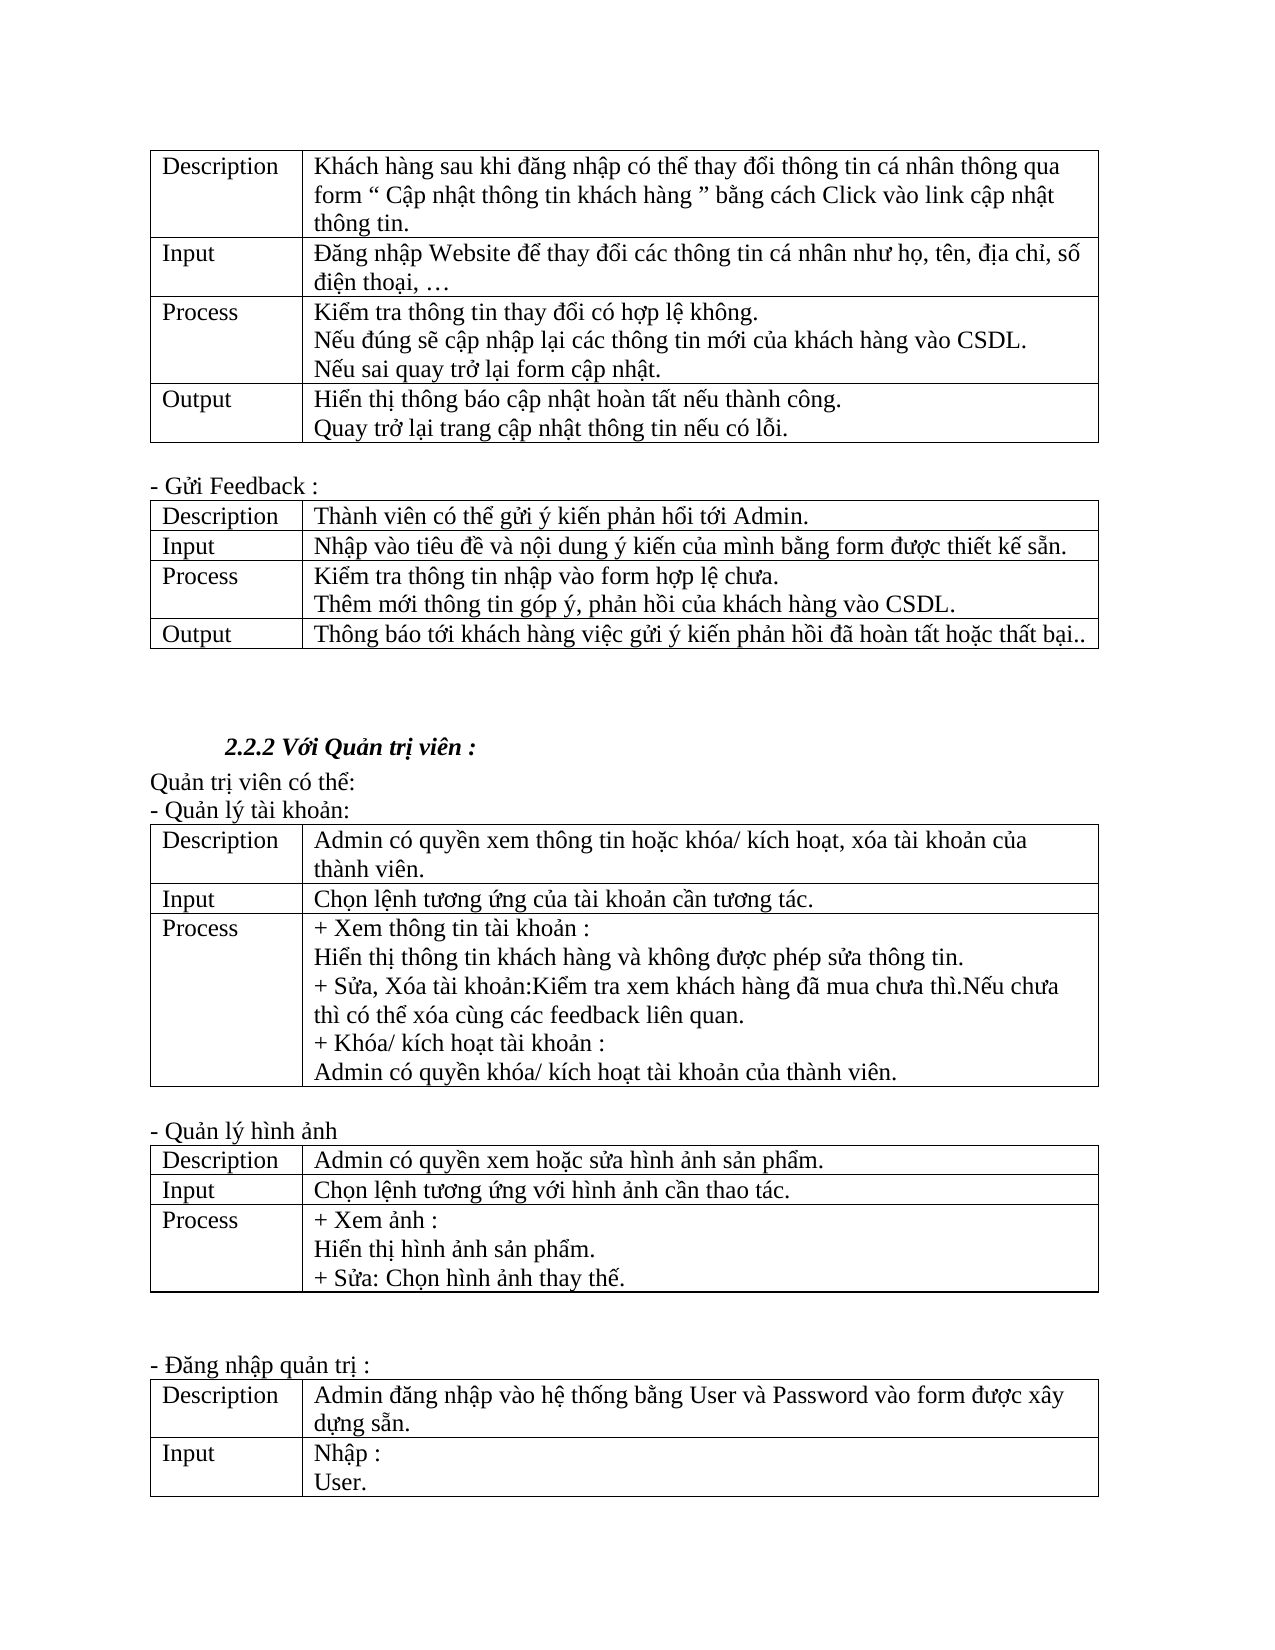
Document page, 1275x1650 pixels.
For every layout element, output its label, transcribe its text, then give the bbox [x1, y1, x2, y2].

table_cell Input [151, 884, 302, 912]
table_cell Kiểm tra thông tin thay đổi có hợp lệ không. Nếu đúng sẽ cập nhập lại các thông tin mới của khách hàng vào CSDL. Nếu sai quay trở lại form cập nhật. [303, 297, 1098, 383]
text - Quản lý tài khoản: [150, 795, 1125, 824]
text - Đăng nhập quản trị : [150, 1350, 1125, 1379]
text Quản trị viên có thể: [150, 767, 1125, 795]
table_cell Nhập vào tiêu đề và nội dung ý kiến của mình bằng form được thiết kế sẵn. [303, 531, 1098, 560]
table_cell Process [151, 1205, 302, 1291]
table_header Thành viên có thể gửi ý kiến phản hổi tới Admin. [303, 501, 1098, 530]
table_header Khách hàng sau khi đăng nhập có thể thay đổi thông tin cá nhân thông qua form “ Cập nhật thông tin khách hàng ” bằng cách Click vào link cập nhật thông tin. [303, 151, 1098, 237]
table_cell Hiển thị thông báo cập nhật hoàn tất nếu thành công. Quay trở lại trang cập nhật thông tin nếu có lỗi. [303, 384, 1098, 442]
subtitle 2.2.2 Với Quản trị viên : [150, 732, 1125, 760]
table_header Description [151, 1146, 302, 1174]
table_header Description [151, 501, 302, 530]
table_header Description [151, 825, 302, 883]
table_cell Output [151, 619, 302, 648]
table_cell Output [151, 384, 302, 442]
table_cell Thông báo tới khách hàng việc gửi ý kiến phản hồi đã hoàn tất hoặc thất bại.. [303, 619, 1098, 648]
table_cell Input [151, 531, 302, 560]
table_header Admin đăng nhập vào hệ thống bằng User và Password vào form được xây dựng sẵn. [303, 1380, 1098, 1437]
table_cell Input [151, 1438, 302, 1496]
table_header Admin có quyền xem thông tin hoặc khóa/ kích hoạt, xóa tài khoản của thành viên. [303, 825, 1098, 883]
text - Quản lý hình ảnh [150, 1116, 1125, 1144]
table_cell Chọn lệnh tương ứng của tài khoản cần tương tác. [303, 884, 1098, 912]
table_header Description [151, 1380, 302, 1437]
table_cell Process [151, 297, 302, 383]
text - Gửi Feedback : [150, 471, 1125, 500]
table_cell Input [151, 238, 302, 296]
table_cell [303, 1438, 1098, 1496]
table_cell Process [151, 914, 302, 1086]
table_cell Đăng nhập Website để thay đổi các thông tin cá nhân như họ, tên, địa chỉ, số điện thoại, … [303, 238, 1098, 296]
table_header Description [151, 151, 302, 237]
table_cell Input [151, 1175, 302, 1204]
table_cell + Xem thông tin tài khoản : Hiển thị thông tin khách hàng và không được phép sửa thông tin. + Sửa, Xóa tài khoản:Kiểm tra xem khách hàng đã mua chưa thì.Nếu chưa thì có thể xóa cùng các feedback liên quan. + Khóa/ kích hoạt tài khoản : Admin có quyền khóa/ kích hoạt tài khoản của thành viên. [303, 914, 1098, 1086]
table_cell Chọn lệnh tương ứng với hình ảnh cần thao tác. [303, 1175, 1098, 1204]
table_header Admin có quyền xem hoặc sửa hình ảnh sản phẩm. [303, 1146, 1098, 1174]
table_cell + Xem ảnh : Hiển thị hình ảnh sản phẩm. + Sửa: Chọn hình ảnh thay thế. [303, 1205, 1098, 1291]
table_cell Process [151, 561, 302, 618]
table_cell Kiểm tra thông tin nhập vào form hợp lệ chưa. Thêm mới thông tin góp ý, phản hồi của khách hàng vào CSDL. [303, 561, 1098, 618]
